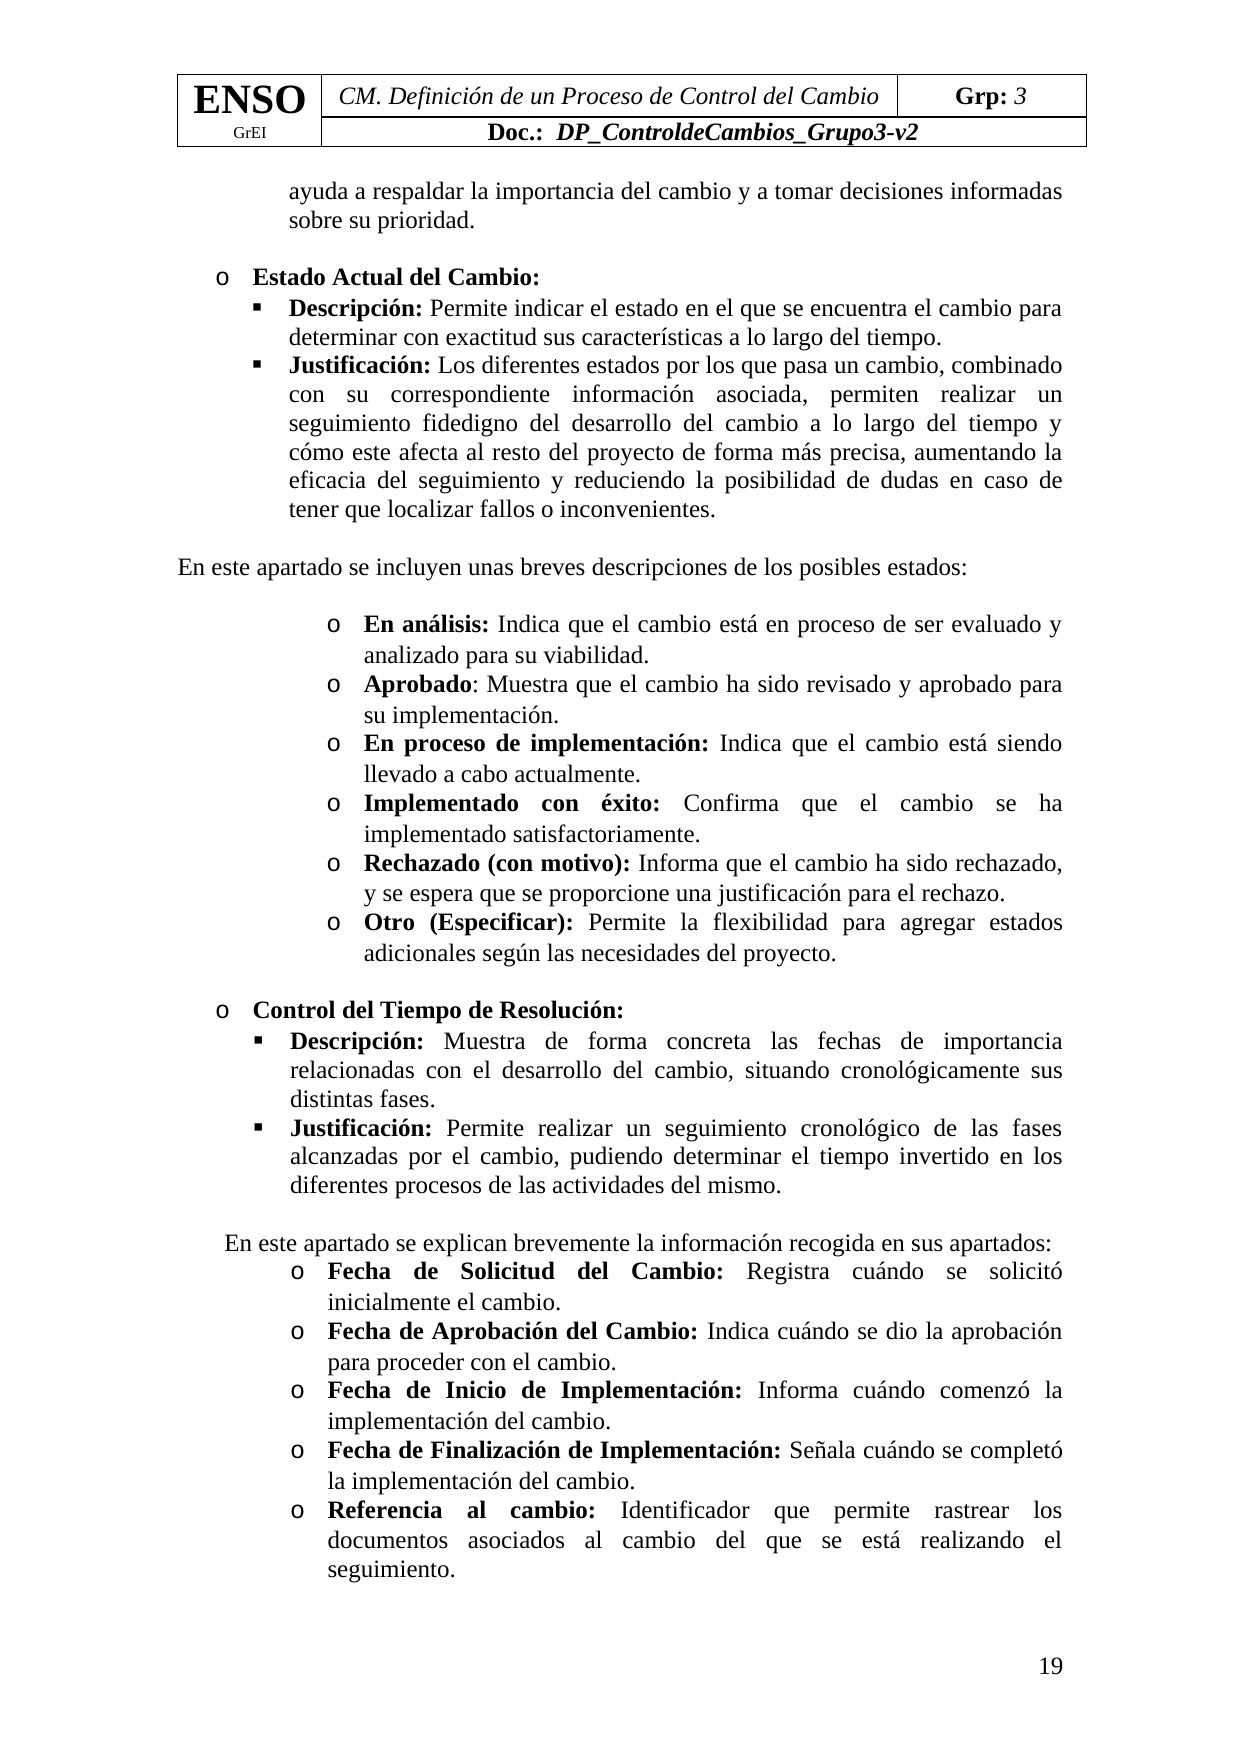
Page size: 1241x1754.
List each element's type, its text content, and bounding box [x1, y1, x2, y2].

list Descripción: Muestra de forma concreta las fechas de importancia relacionadas con el desarrollo del cambio, situando cronológicamente sus distintas fases. [252, 1026, 1063, 1113]
list Estado Actual del Cambio: [215, 262, 1063, 293]
list En análisis: Indica que el cambio está en proceso de ser evaluado y analizado para su viabilidad. [326, 609, 1063, 669]
list Implementado con éxito: Confirma que el cambio se ha implementado satisfactoriamente. [326, 788, 1063, 848]
list Justificación: Los diferentes estados por los que pasa un cambio, combinado con su correspondiente información asociada, permiten realizar un seguimiento fidedigno del desarrollo del cambio a lo largo del tiempo y cómo este afecta al resto del proyecto de forma más precisa, aumentando la eficacia del seguimiento y reduciendo la posibilidad de dudas en caso de tener que localizar fallos o inconvenientes. [251, 351, 1063, 523]
text En este apartado se incluyen unas breves descripciones de los posibles estados: [177, 552, 1063, 581]
list Fecha de Aprobación del Cambio: Indica cuándo se dio la aprobación para proceder con el cambio. [290, 1316, 1063, 1376]
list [251, 176, 1063, 233]
text En este apartado se explican brevemente la información recogida en sus apartados: [224, 1228, 1063, 1256]
list Otro (Especificar): Permite la flexibilidad para agregar estados adicionales según las necesidades del proyecto. [326, 907, 1063, 967]
list Control del Tiempo de Resolución: [215, 996, 1063, 1026]
list Descripción: Permite indicar el estado en el que se encuentra el cambio para determinar con exactitud sus características a lo largo del tiempo. [251, 293, 1063, 351]
list Aprobado: Muestra que el cambio ha sido revisado y aprobado para su implementación. [326, 669, 1063, 728]
list Rechazado (con motivo): Informa que el cambio ha sido rechazado, y se espera que se proporcione una justificación para el rechazo. [326, 848, 1063, 907]
list Fecha de Solicitud del Cambio: Registra cuándo se solicitó inicialmente el cambio. [290, 1256, 1063, 1316]
list Justificación: Permite realizar un seguimiento cronológico de las fases alcanzadas por el cambio, pudiendo determinar el tiempo invertido en los diferentes procesos de las actividades del mismo. [252, 1113, 1063, 1199]
list En proceso de implementación: Indica que el cambio está siendo llevado a cabo actualmente. [326, 728, 1063, 788]
list Fecha de Finalización de Implementación: Señala cuándo se completó la implementación del cambio. [290, 1435, 1063, 1495]
list Referencia al cambio: Identificador que permite rastrear los documentos asociados al cambio del que se está realizando el seguimiento. [290, 1495, 1063, 1583]
list Fecha de Inicio de Implementación: Informa cuándo comenzó la implementación del cambio. [290, 1376, 1063, 1435]
